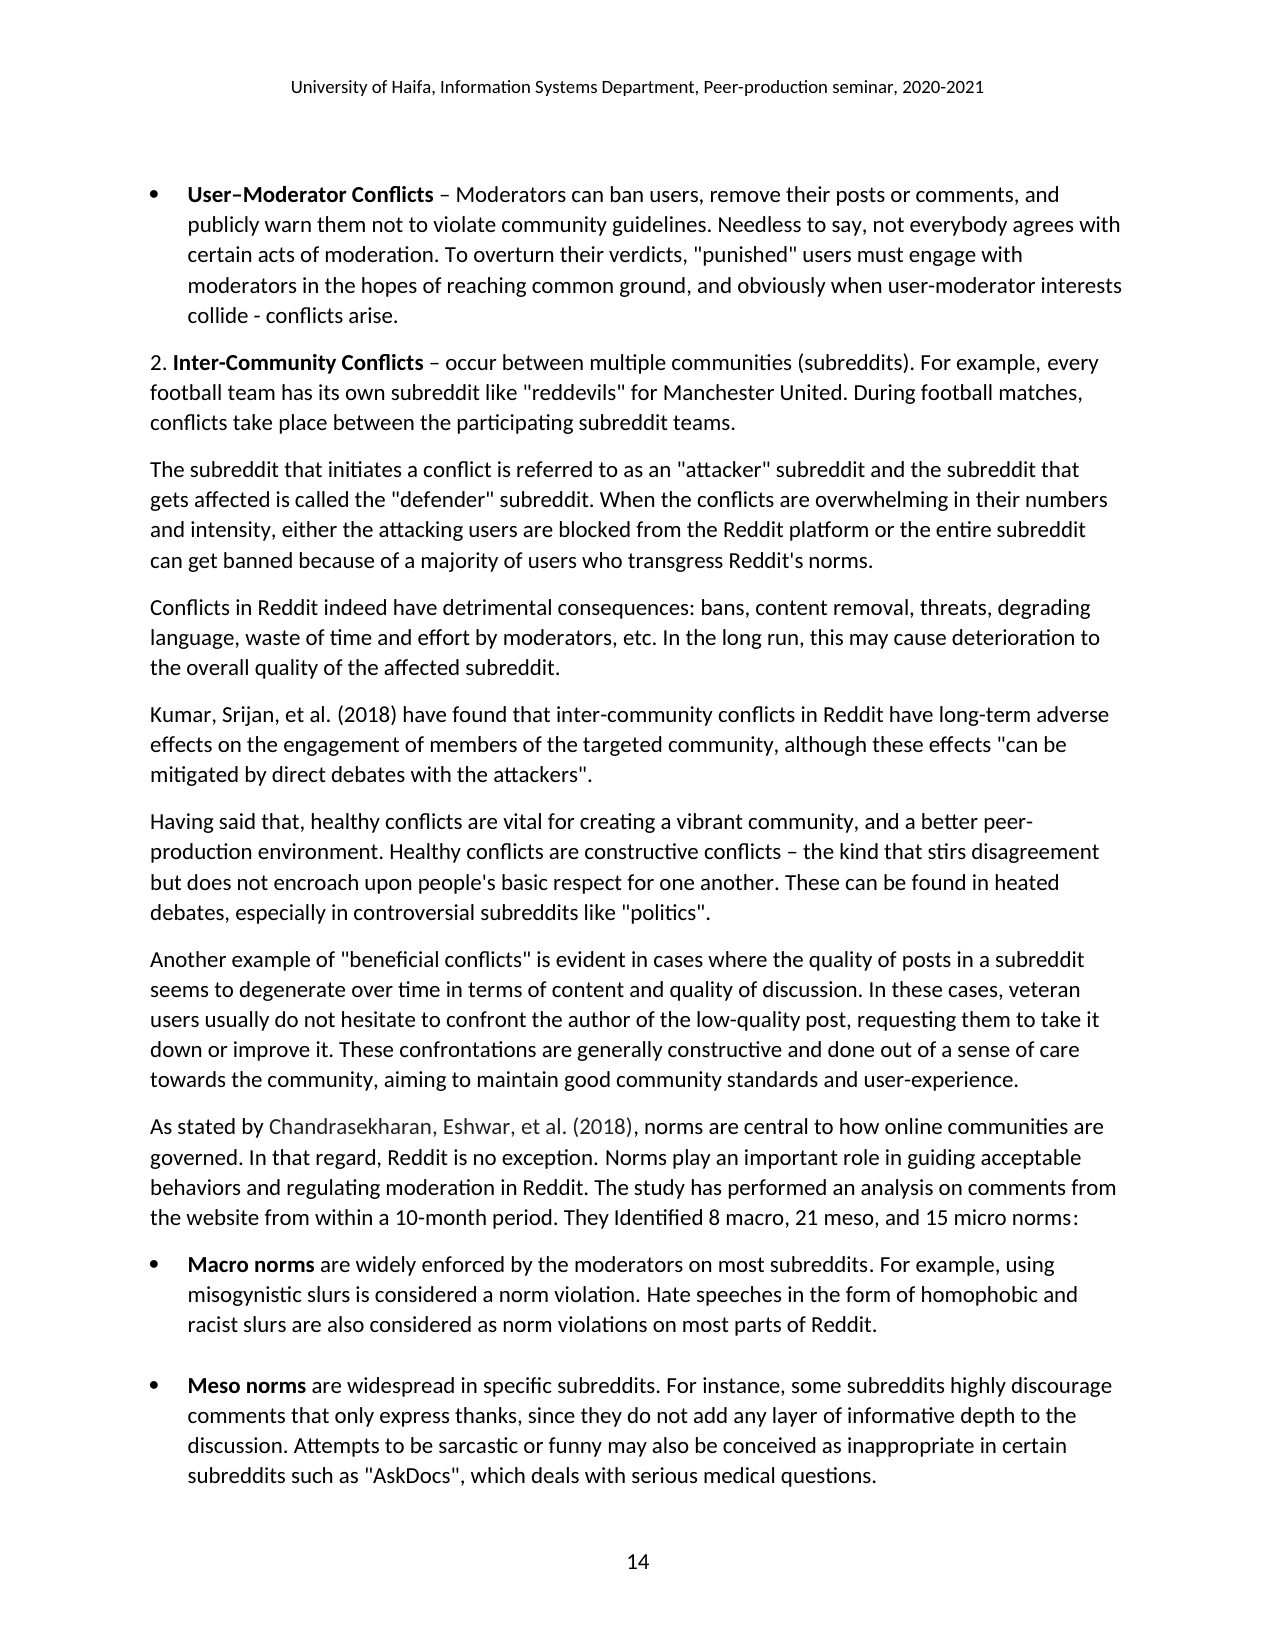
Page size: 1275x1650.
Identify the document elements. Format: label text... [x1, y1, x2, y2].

text Another example of "beneficial conflicts" is evident in cases where the quality of posts in a subreddit seems to degenerate over time in terms of content and quality of discussion. In these cases, veteran users usually do not hesitate to confront the author of the low-quality post, requesting them to take it down or improve it. These confrontations are generally constructive and done out of a sense of care towards the community, aiming to maintain good community standards and user-experience. [150, 945, 1125, 1094]
list Macro norms are widely enforced by the moderators on most subreddits. For example, using misogynistic slurs is considered a norm violation. Hate speeches in the form of homophobic and racist slurs are also considered as norm violations on most parts of Reddit. [150, 1250, 1125, 1338]
text 2. Inter-Community Conflicts – occur between multiple communities (subreddits). For example, every football team has its own subreddit like "reddevils" for Manchester United. During football matches, conflicts take place between the participating subreddit teams. [150, 348, 1125, 436]
list Meso norms are widespread in specific subreddits. For instance, some subreddits highly discourage comments that only express thanks, since they do not add any layer of informative depth to the discussion. Attempts to be sarcastic or funny may also be conceived as inappropriate in certain subreddits such as "AskDocs", which deals with serious medical questions. [150, 1371, 1125, 1489]
text Conflicts in Reddit indeed have detrimental consequences: bans, content removal, threats, degrading language, waste of time and effort by moderators, etc. In the long run, this may cause deterioration to the overall quality of the affected subreddit. [150, 593, 1125, 681]
text The subreddit that initiates a conflict is referred to as an "attacker" subreddit and the subreddit that gets affected is called the "defender" subreddit. When the conflicts are overwhelming in their numbers and intensity, either the attacking users are blocked from the Reddit platform or the entire subreddit can get banned because of a majority of users who transgress Reddit's norms. [150, 455, 1125, 574]
list User–Moderator Conflicts – Moderators can ban users, remove their posts or comments, and publicly warn them not to violate community guidelines. Needless to say, not everybody agrees with certain acts of moderation. To overturn their verdicts, "punished" users must engage with moderators in the hopes of reaching common ground, and obviously when user-moderator interests collide - conflicts arise. [150, 180, 1125, 329]
text Having said that, healthy conflicts are vital for creating a vibrant community, and a better peer-production environment. Healthy conflicts are constructive conflicts – the kind that stirs disagreement but does not encroach upon people's basic respect for one another. These can be found in heated debates, especially in controversial subreddits like "politics". [150, 807, 1125, 926]
text As stated by Chandrasekharan, Eshwar, et al. (2018), norms are central to how online communities are governed. In that regard, Reddit is no exception. Norms play an important role in guiding acceptable behaviors and regulating moderation in Reddit. The study has performed an analysis on comments from the website from within a 10-month period. They Identified 8 macro, 21 meso, and 15 micro norms: [150, 1112, 1125, 1231]
text Kumar, Srijan, et al. (2018) have found that inter-community conflicts in Reddit have long-term adverse effects on the engagement of members of the targeted community, although these effects "can be mitigated by direct debates with the attackers". [150, 700, 1125, 788]
